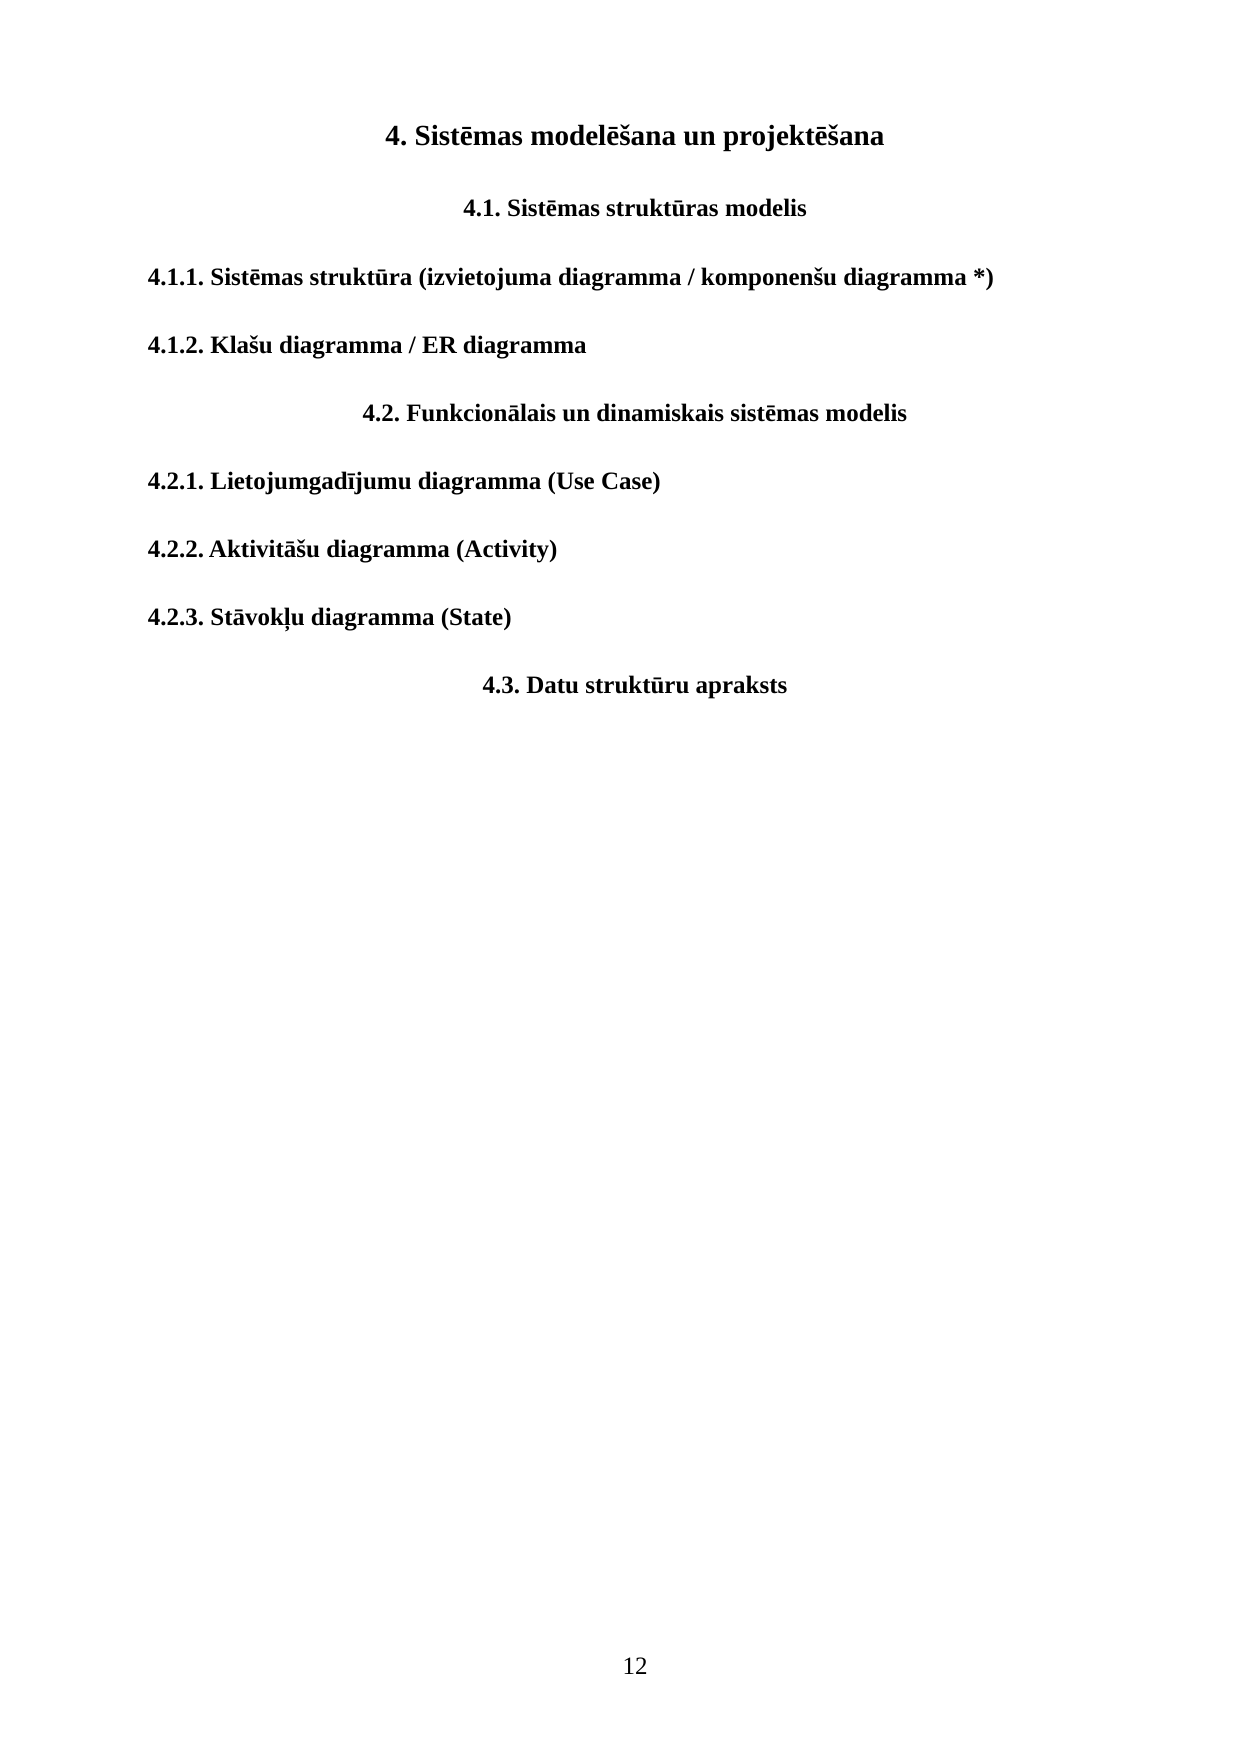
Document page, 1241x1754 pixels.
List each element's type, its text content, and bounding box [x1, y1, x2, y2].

subtitle 4.2.2. Aktivitāšu diagramma (Activity) [148, 534, 1122, 563]
subtitle 4.1.2. Klašu diagramma / ER diagramma [148, 330, 1122, 358]
subtitle 4.2.1. Lietojumgadījumu diagramma (Use Case) [148, 466, 1122, 495]
subtitle 4.1.1. Sistēmas struktūra (izvietojuma diagramma / komponenšu diagramma *) [148, 262, 1122, 290]
subtitle 4.1. Sistēmas struktūras modelis [148, 193, 1122, 222]
subtitle 4.3. Datu struktūru apraksts [148, 670, 1122, 699]
subtitle 4. Sistēmas modelēšana un projektēšana [148, 118, 1122, 152]
subtitle 4.2.3. Stāvokļu diagramma (State) [148, 602, 1122, 631]
subtitle 4.2. Funkcionālais un dinamiskais sistēmas modelis [148, 398, 1122, 427]
